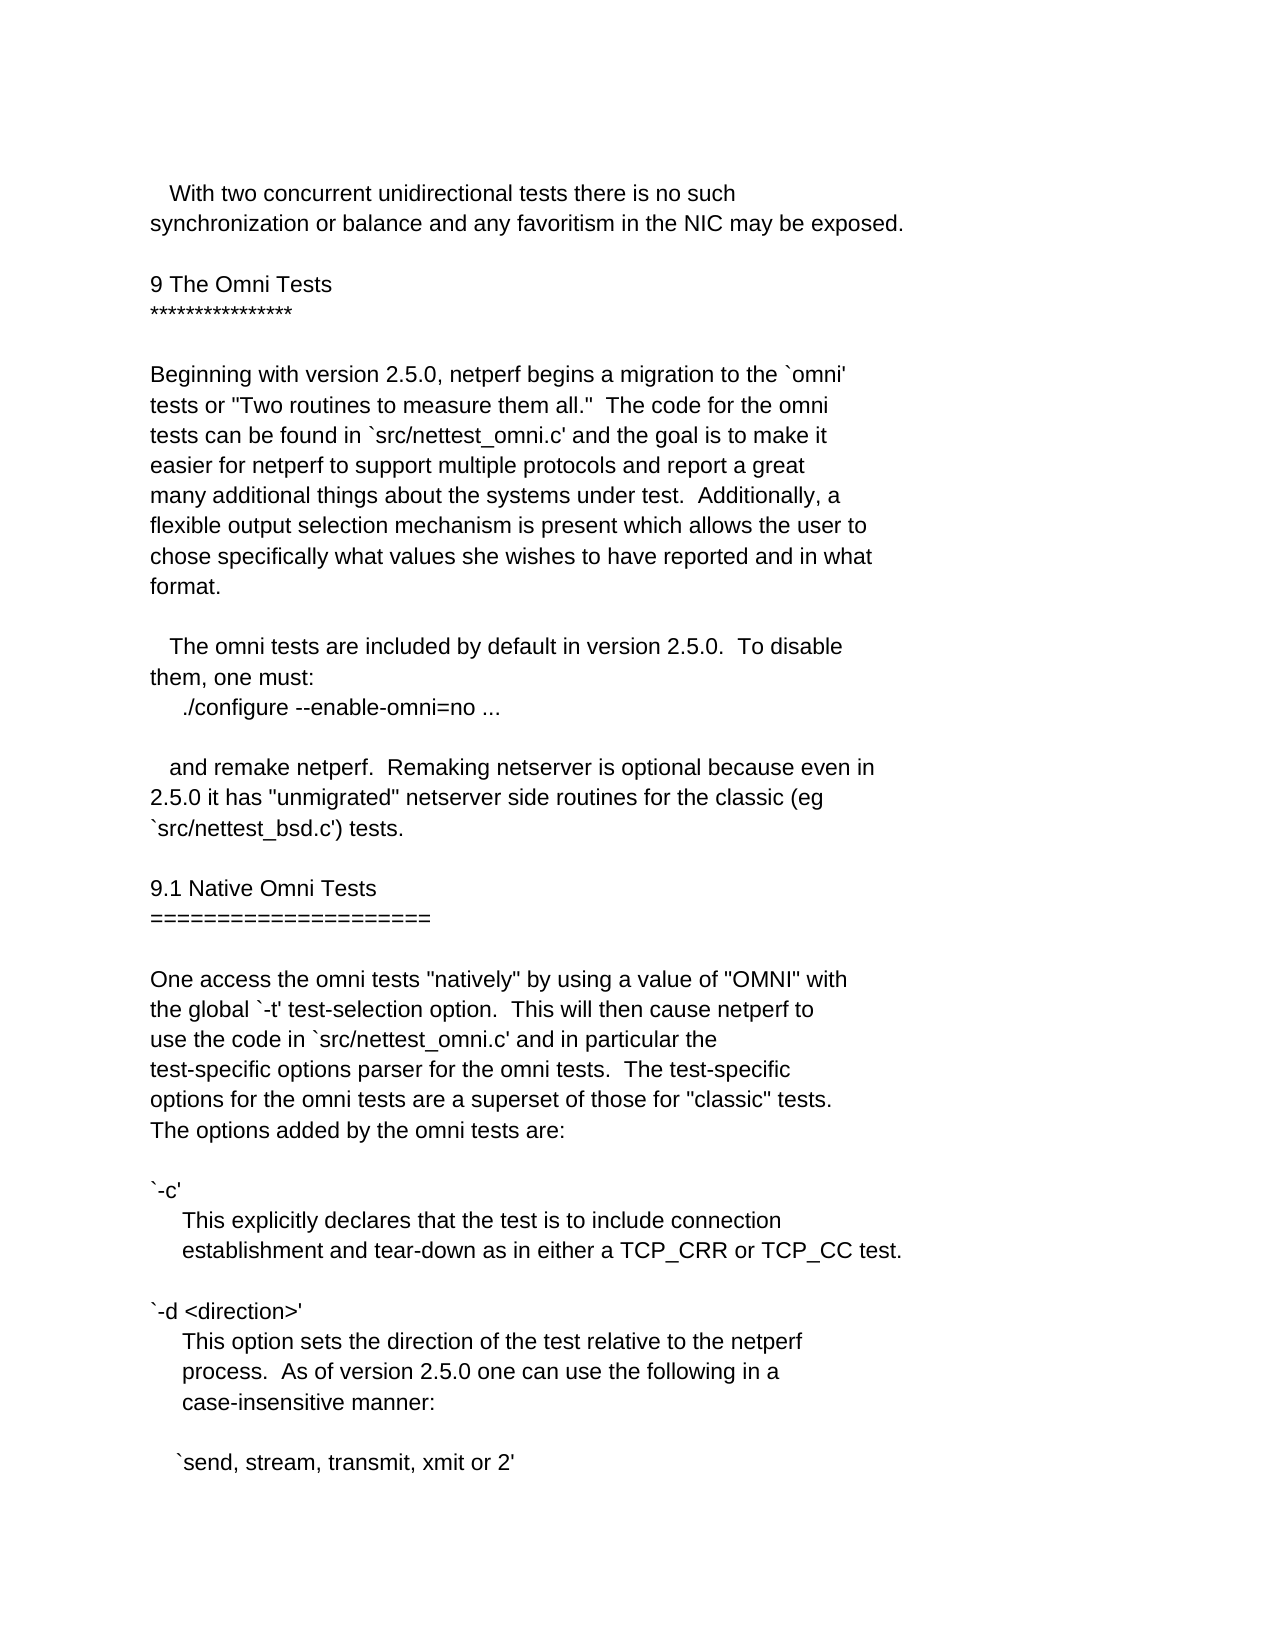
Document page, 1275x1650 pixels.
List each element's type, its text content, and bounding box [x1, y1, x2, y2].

text case-insensitive manner: [150, 1388, 1125, 1415]
text the global `-t' test-selection option. This will then cause netperf to [150, 996, 1125, 1022]
text many additional things about the systems under test. Additionally, a [150, 482, 1125, 509]
text them, one must: [150, 663, 1125, 690]
text process. As of version 2.5.0 one can use the following in a [150, 1358, 1125, 1385]
text synchronization or balance and any favoritism in the NIC may be exposed. [150, 210, 1125, 237]
text tests can be found in `src/nettest_omni.c' and the goal is to make it [150, 422, 1125, 448]
text ===================== [150, 905, 1125, 932]
text The omni tests are included by default in version 2.5.0. To disable [150, 633, 1125, 660]
text This explicitly declares that the test is to include connection [150, 1207, 1125, 1234]
text Beginning with version 2.5.0, netperf begins a migration to the `omni' [150, 361, 1125, 388]
text 2.5.0 it has "unmigrated" netserver side routines for the classic (eg [150, 784, 1125, 811]
text tests or "Two routines to measure them all." The code for the omni [150, 392, 1125, 418]
text `-d <direction>' [150, 1298, 1125, 1324]
text format. [150, 573, 1125, 599]
text `-c' [150, 1177, 1125, 1203]
text 9.1 Native Omni Tests [150, 875, 1125, 901]
text test-specific options parser for the omni tests. The test-specific [150, 1056, 1125, 1083]
text With two concurrent unidirectional tests there is no such [150, 180, 1125, 207]
text flexible output selection mechanism is present which allows the user to [150, 512, 1125, 539]
text `send, stream, transmit, xmit or 2' [150, 1449, 1125, 1475]
text This option sets the direction of the test relative to the netperf [150, 1328, 1125, 1354]
text and remake netperf. Remaking netserver is optional because even in [150, 754, 1125, 781]
text **************** [150, 301, 1125, 327]
text easier for netperf to support multiple protocols and report a great [150, 452, 1125, 478]
text One access the omni tests "natively" by using a value of "OMNI" with [150, 966, 1125, 992]
text 9 The Omni Tests [150, 271, 1125, 297]
text use the code in `src/nettest_omni.c' and in particular the [150, 1026, 1125, 1052]
text `src/nettest_bsd.c') tests. [150, 814, 1125, 841]
text chose specifically what values she wishes to have reported and in what [150, 543, 1125, 569]
text ./configure --enable-omni=no ... [150, 694, 1125, 720]
text establishment and tear-down as in either a TCP_CRR or TCP_CC test. [150, 1237, 1125, 1264]
text options for the omni tests are a superset of those for "classic" tests. [150, 1086, 1125, 1113]
text The options added by the omni tests are: [150, 1117, 1125, 1143]
